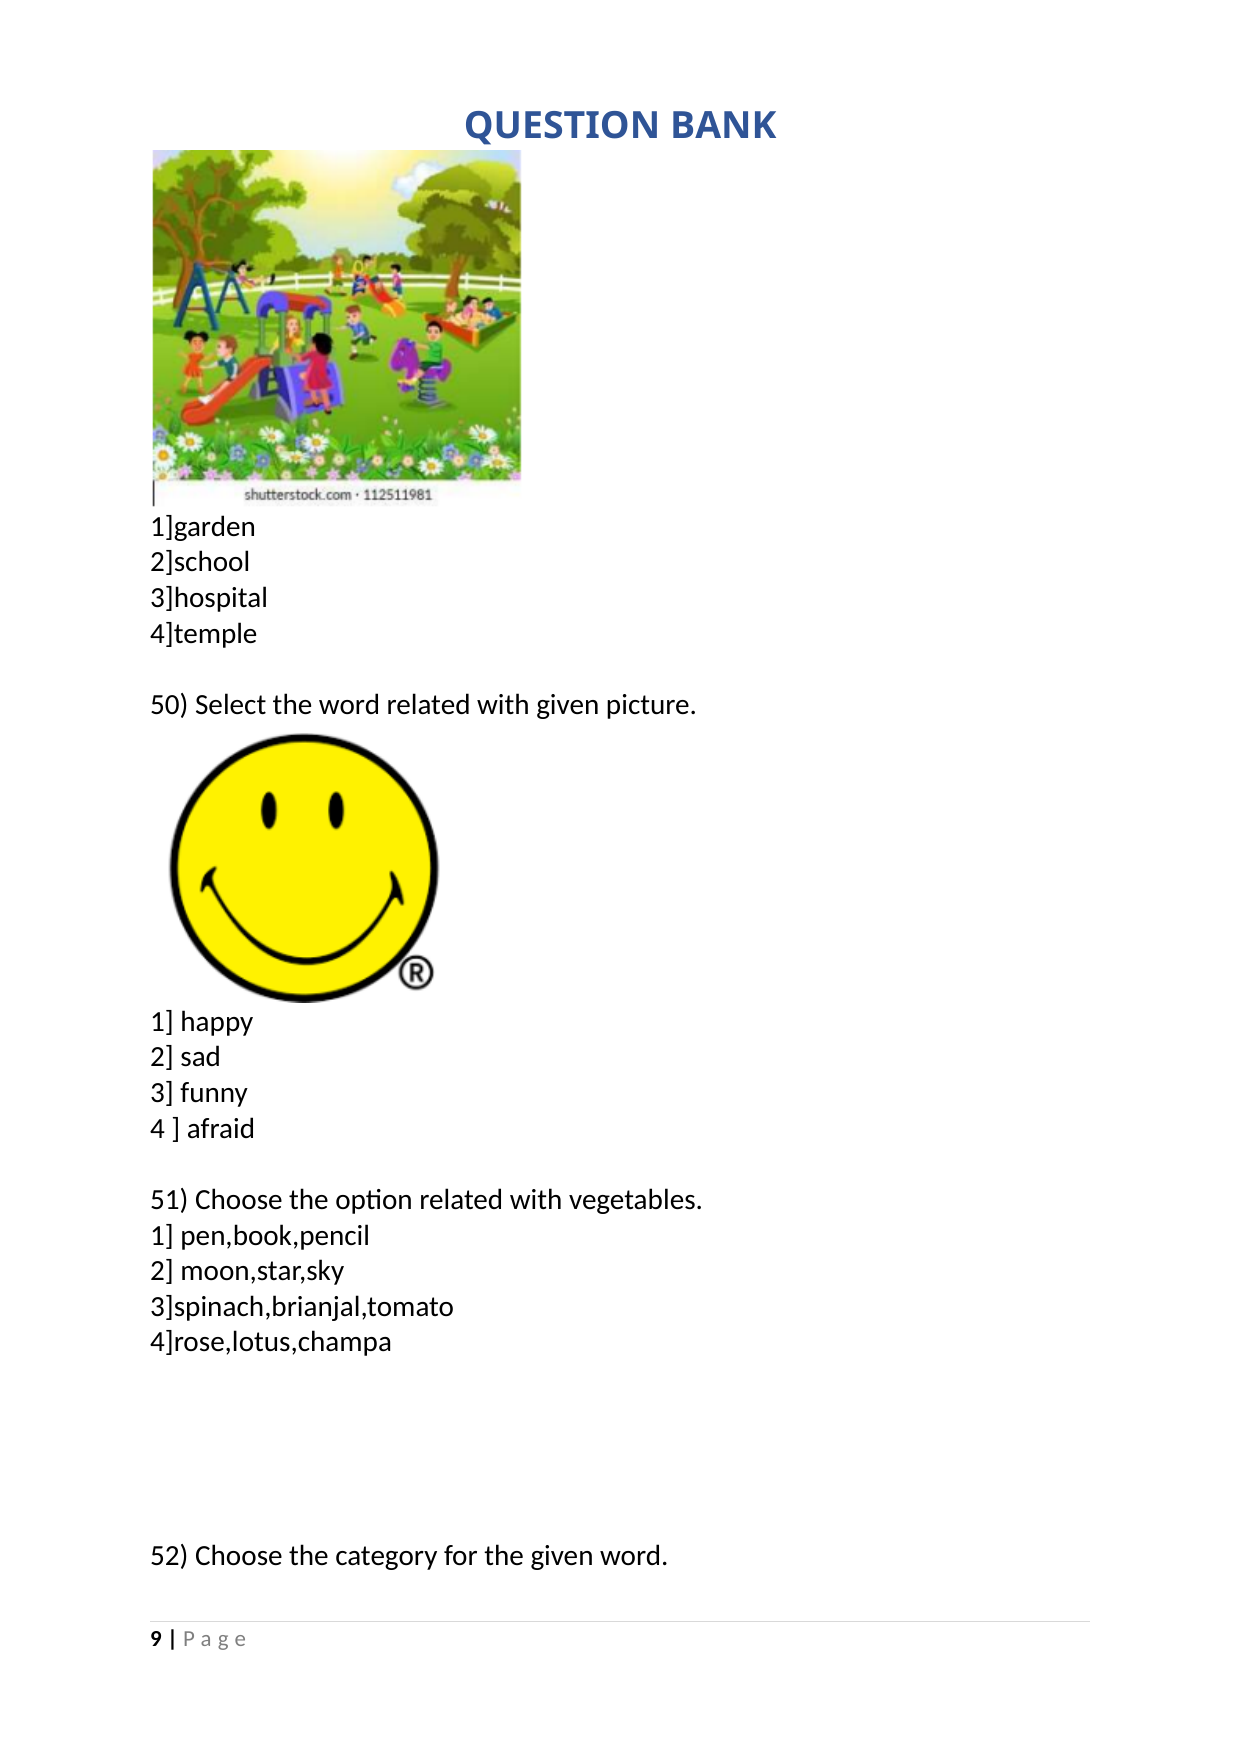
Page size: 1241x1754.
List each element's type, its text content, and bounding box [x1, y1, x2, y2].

text 3]spinach,brianjal,tomato [150, 1288, 1090, 1323]
text 50) Select the word related with given picture. [150, 686, 1090, 722]
text 1] happy [150, 1003, 1090, 1038]
text 52) Choose the category for the given word. [150, 1537, 1090, 1573]
text 2]school [150, 543, 1090, 579]
text 1]garden [150, 508, 1090, 543]
text 4]temple [150, 615, 1090, 650]
picture [150, 721, 457, 1003]
text 51) Choose the option related with vegetables. [150, 1181, 1090, 1217]
text 3]hospital [150, 579, 1090, 615]
text 1] pen,book,pencil [150, 1217, 1090, 1252]
text 2] sad [150, 1038, 1090, 1074]
text 2] moon,star,sky [150, 1252, 1090, 1288]
text 3] funny [150, 1074, 1090, 1110]
text 4 ] afraid [150, 1110, 1090, 1145]
text 4]rose,lotus,champa [150, 1323, 1090, 1359]
picture [150, 150, 525, 508]
